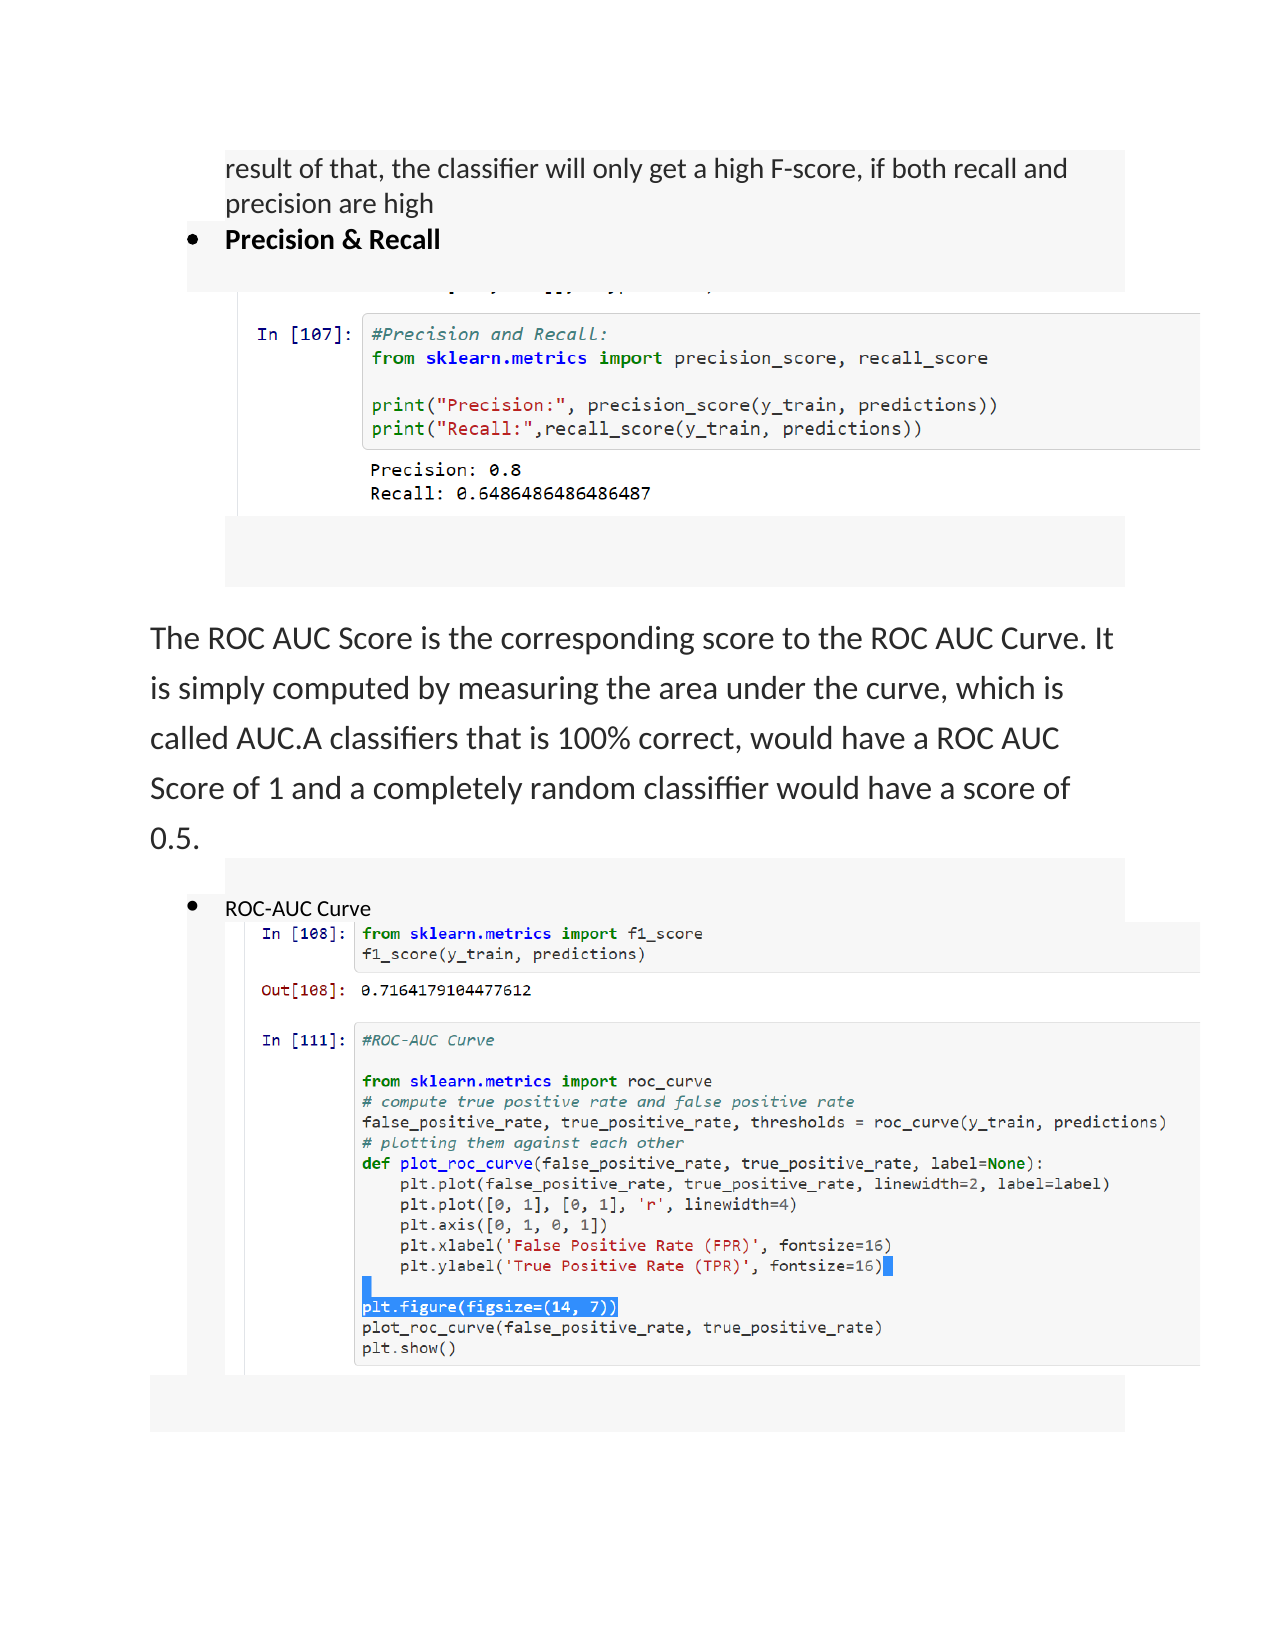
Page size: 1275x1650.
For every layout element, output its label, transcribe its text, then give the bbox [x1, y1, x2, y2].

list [225, 150, 1125, 221]
picture [225, 292, 1200, 516]
picture [225, 922, 1200, 1375]
list Precision & Recall [187, 221, 1125, 257]
text The ROC AUC Score is the corresponding score to the ROC AUC Curve. It is simply computed by measuring the area under the curve, which is called AUC.A classifiers that is 100% correct, would have a ROC AUC Score of 1 and a completely random classiffier would have a score of 0.5. [150, 608, 1125, 858]
